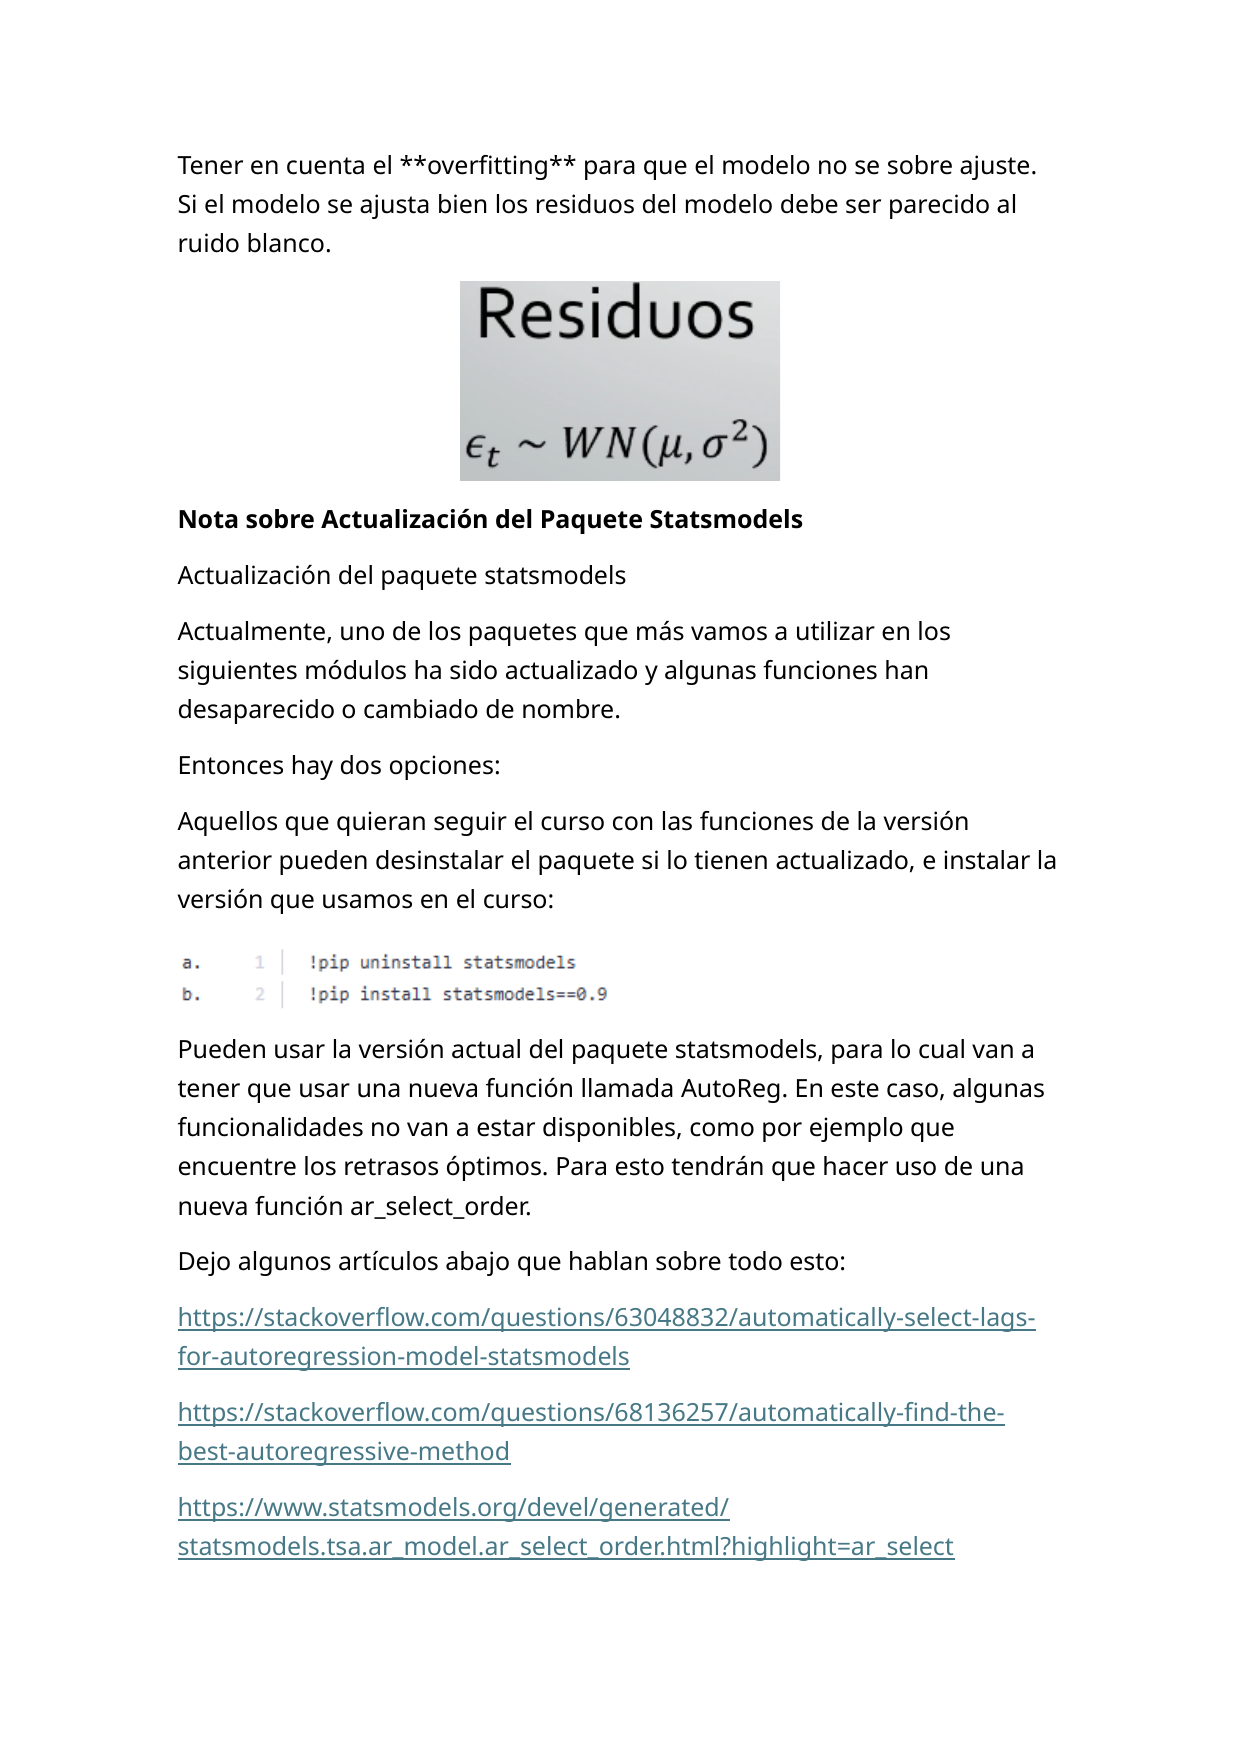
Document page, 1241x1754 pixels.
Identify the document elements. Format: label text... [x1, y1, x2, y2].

picture [177, 937, 632, 1010]
text Tener en cuenta el **overfitting** para que el modelo no se sobre ajuste. Si el modelo se ajusta bien los residuos del modelo debe ser parecido al ruido blanco. [177, 148, 1063, 260]
text Aquellos que quieran seguir el curso con las funciones de la versión anterior pueden desinstalar el paquete si lo tienen actualizado, e instalar la versión que usamos en el curso: [177, 804, 1063, 916]
text Actualización del paquete statsmodels [177, 558, 1063, 592]
text Dejo algunos artículos abajo que hablan sobre todo esto: [177, 1244, 1063, 1278]
picture [460, 281, 781, 481]
text Pueden usar la versión actual del paquete statsmodels, para lo cual van a tener que usar una nueva función llamada AutoReg. En este caso, algunas funcionalidades no van a estar disponibles, como por ejemplo que encuentre los retrasos óptimos. Para esto tendrán que hacer uso de una nueva función ar_select_order. [177, 1031, 1063, 1222]
text https://stackoverflow.com/questions/63048832/automatically-select-lags-for-autoregression-model-statsmodels [177, 1300, 1063, 1373]
text Nota sobre Actualización del Paquete Statsmodels [177, 502, 1063, 536]
text Actualmente, uno de los paquetes que más vamos a utilizar en los siguientes módulos ha sido actualizado y algunas funciones han desaparecido o cambiado de nombre. [177, 614, 1063, 726]
text https://www.statsmodels.org/devel/generated/statsmodels.tsa.ar_model.ar_select_order.html?highlight=ar_select [177, 1490, 1063, 1563]
text https://stackoverflow.com/questions/68136257/automatically-find-the-best-autoregressive-method [177, 1395, 1063, 1468]
text Entonces hay dos opciones: [177, 748, 1063, 782]
